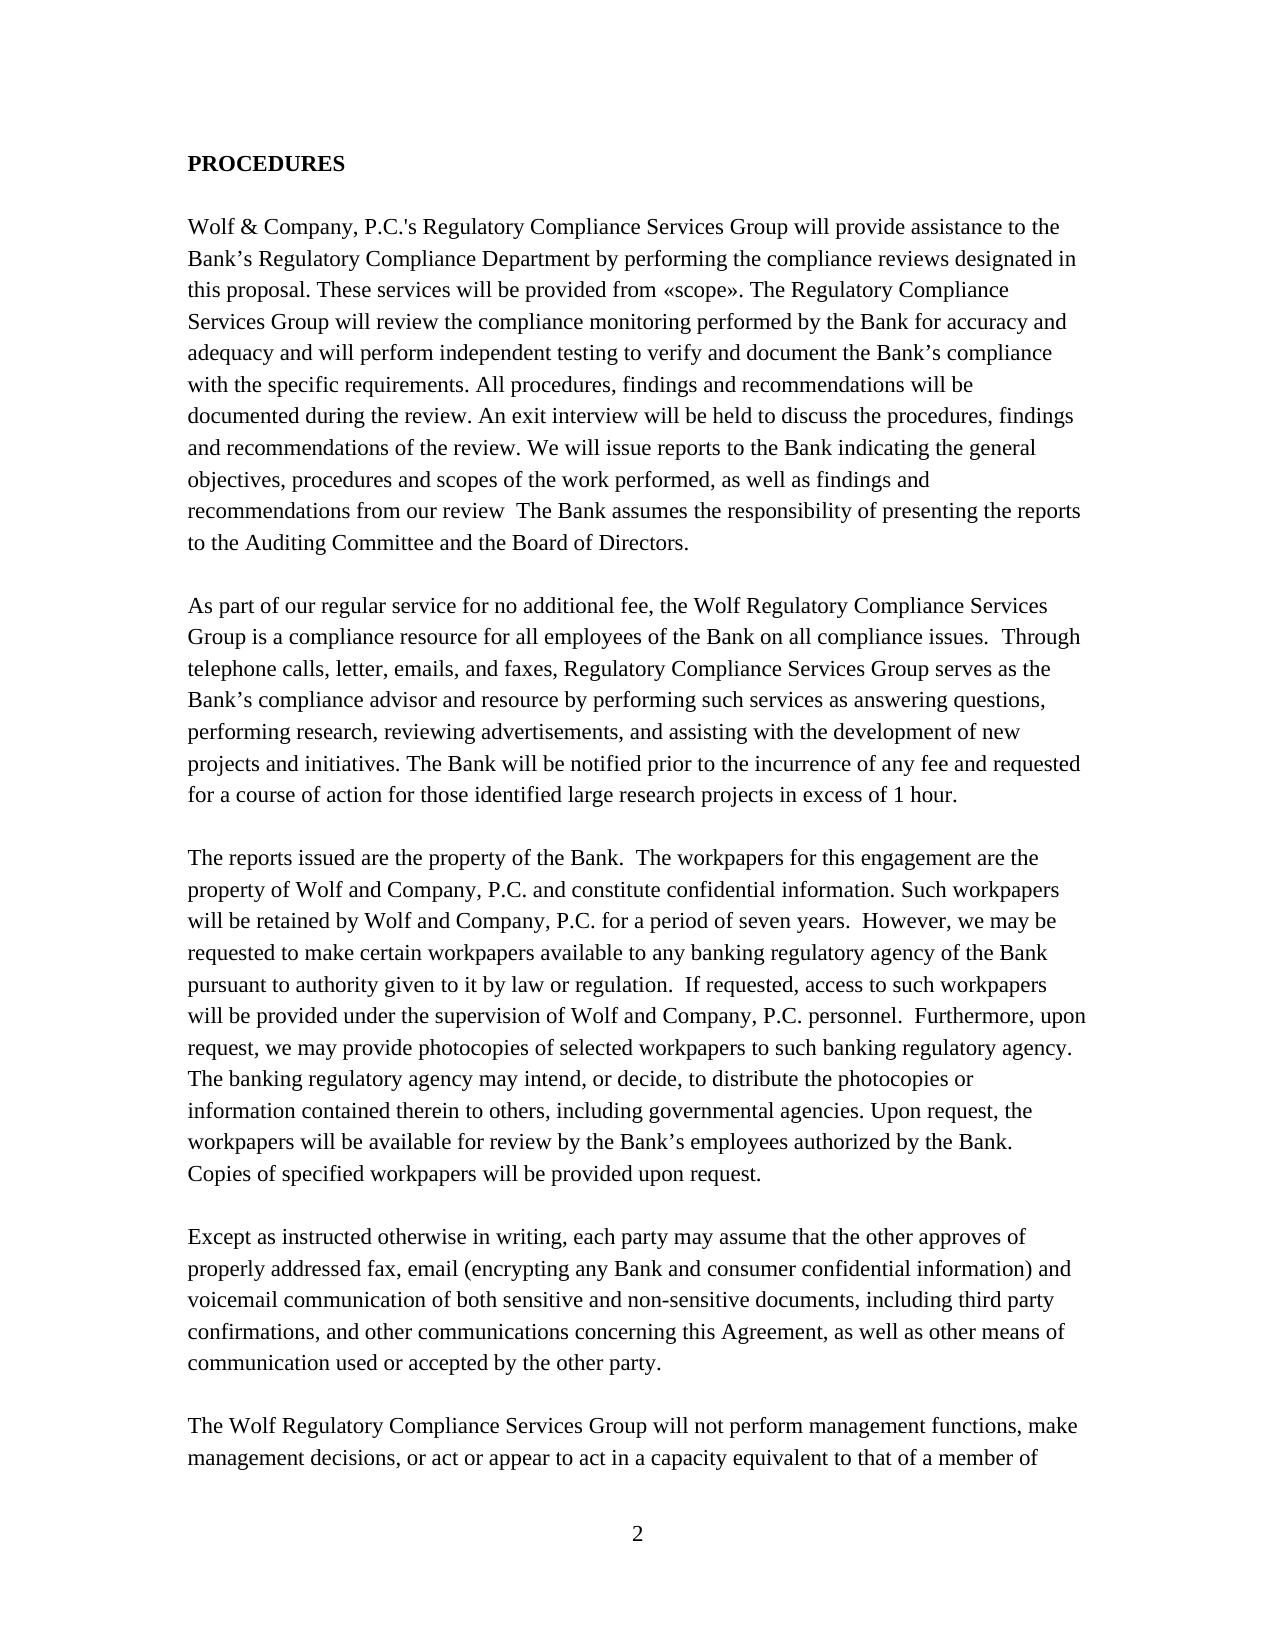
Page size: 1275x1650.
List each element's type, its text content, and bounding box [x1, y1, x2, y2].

text The reports issued are the property of the Bank. The workpapers for this engagement are the property of Wolf and Company, P.C. and constitute confidential information. Such workpapers will be retained by Wolf and Company, P.C. for a period of seven years. However, we may be requested to make certain workpapers available to any banking regulatory agency of the Bank pursuant to authority given to it by law or regulation. If requested, access to such workpapers will be provided under the supervision of Wolf and Company, P.C. personnel. Furthermore, upon request, we may provide photocopies of selected workpapers to such banking regulatory agency. The banking regulatory agency may intend, or decide, to distribute the photocopies or information contained therein to others, including governmental agencies. Upon request, the workpapers will be available for review by the Bank’s employees authorized by the Bank. Copies of specified workpapers will be provided upon request. [187, 844, 1087, 1186]
text Wolf & Company, P.C.'s Regulatory Compliance Services Group will provide assistance to the Bank’s Regulatory Compliance Department by performing the compliance reviews designated in this proposal. These services will be provided from «scope». The Regulatory Compliance Services Group will review the compliance monitoring performed by the Bank for accuracy and adequacy and will perform independent testing to verify and document the Bank’s compliance with the specific requirements. All procedures, findings and recommendations will be documented during the review. An exit interview will be held to discuss the procedures, findings and recommendations of the review. We will issue reports to the Bank indicating the general objectives, procedures and scopes of the work performed, as well as findings and recommendations from our review The Bank assumes the responsibility of presenting the reports to the Auditing Committee and the Board of Directors. [187, 213, 1087, 555]
text As part of our regular service for no additional fee, the Wolf Regulatory Compliance Services Group is a compliance resource for all employees of the Bank on all compliance issues. Through telephone calls, letter, emails, and faxes, Regulatory Compliance Services Group serves as the Bank’s compliance advisor and resource by performing such services as answering questions, performing research, reviewing advertisements, and assisting with the development of new projects and initiatives. The Bank will be notified prior to the incurrence of any fee and requested for a course of action for those identified large research projects in excess of 1 hour. [187, 592, 1087, 808]
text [187, 1412, 1087, 1470]
text PROCEDURES [187, 150, 1087, 176]
text Except as instructed otherwise in writing, each party may assume that the other approves of properly addressed fax, email (encrypting any Bank and consumer confidential information) and voicemail communication of both sensitive and non-sensitive documents, including third party confirmations, and other communications concerning this Agreement, as well as other means of communication used or accepted by the other party. [187, 1223, 1087, 1376]
